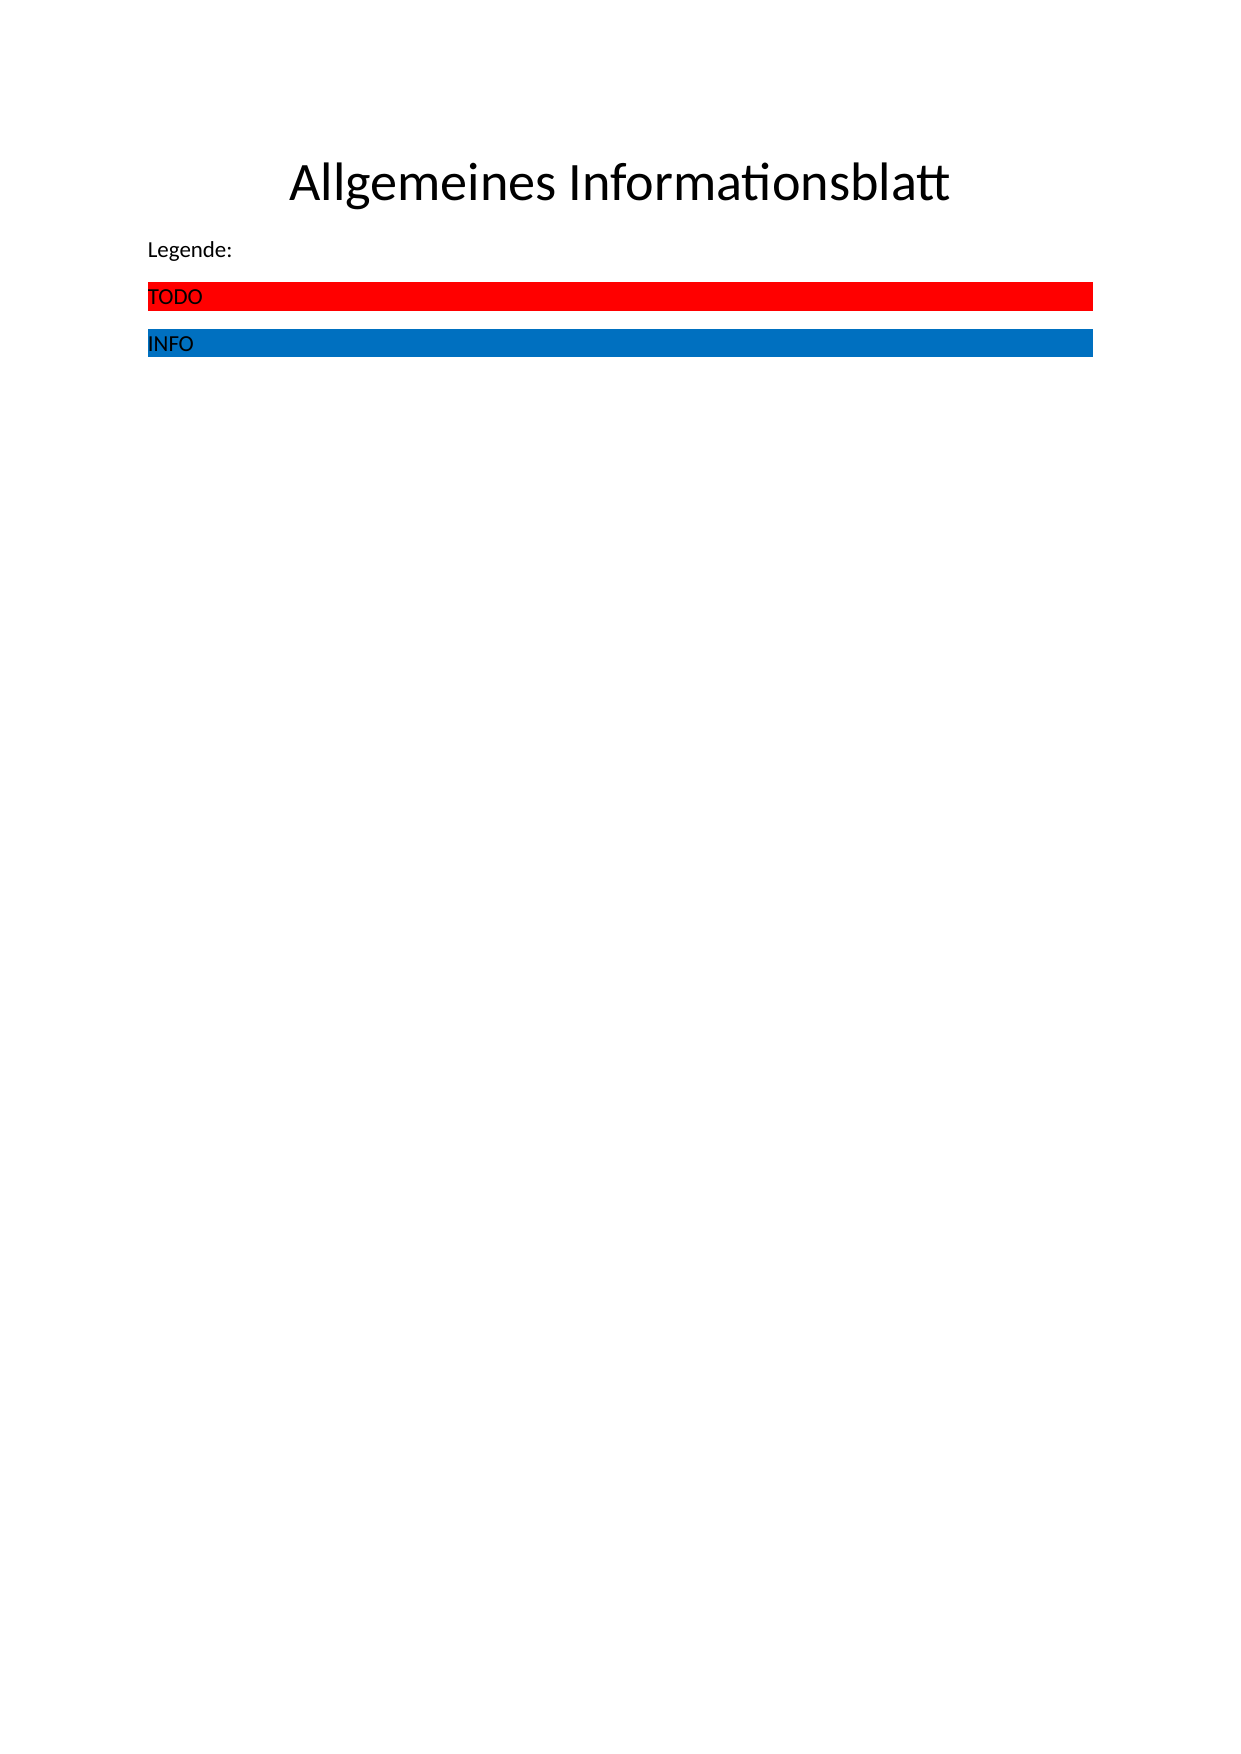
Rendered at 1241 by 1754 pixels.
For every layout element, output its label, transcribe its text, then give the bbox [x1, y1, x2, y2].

text TODO [148, 282, 1093, 311]
text INFO [148, 329, 1093, 357]
text Allgemeines Informationsblatt [148, 148, 1093, 214]
text Legende: [148, 236, 1093, 264]
